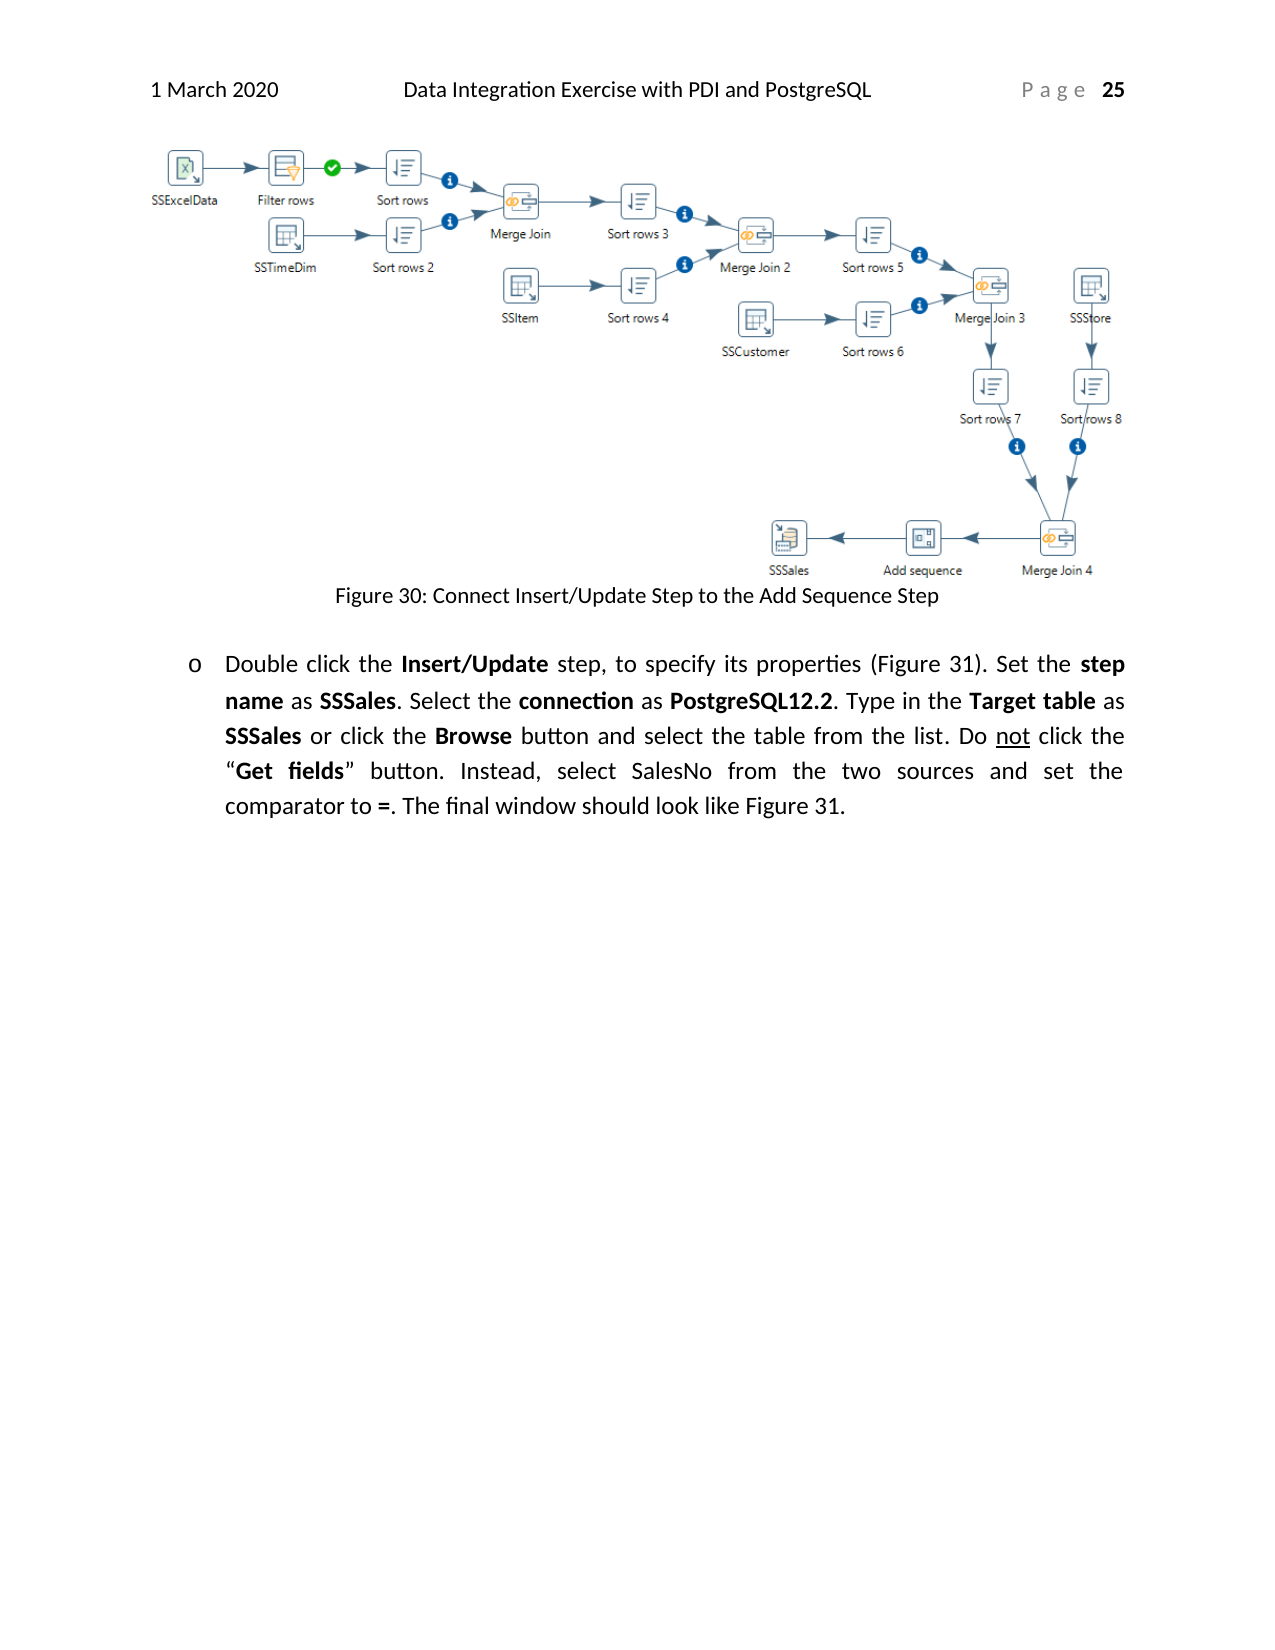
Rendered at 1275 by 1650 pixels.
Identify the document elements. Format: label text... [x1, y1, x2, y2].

list Double click the Insert/Update step, to specify its properties (Figure 31). Set the step name as SSSales. Select the connection as PostgreSQL12.2. Type in the Target table as SSSales or click the Browse button and select the table from the list. Do not click the “Get fields” button. Instead, select SalesNo from the two sources and set the comparator to =. The final window should look like Figure 31. [187, 649, 1125, 820]
list Figure 30: Connect Insert/Update Step to the Add Sequence Step [150, 581, 1125, 609]
picture [150, 150, 1125, 578]
